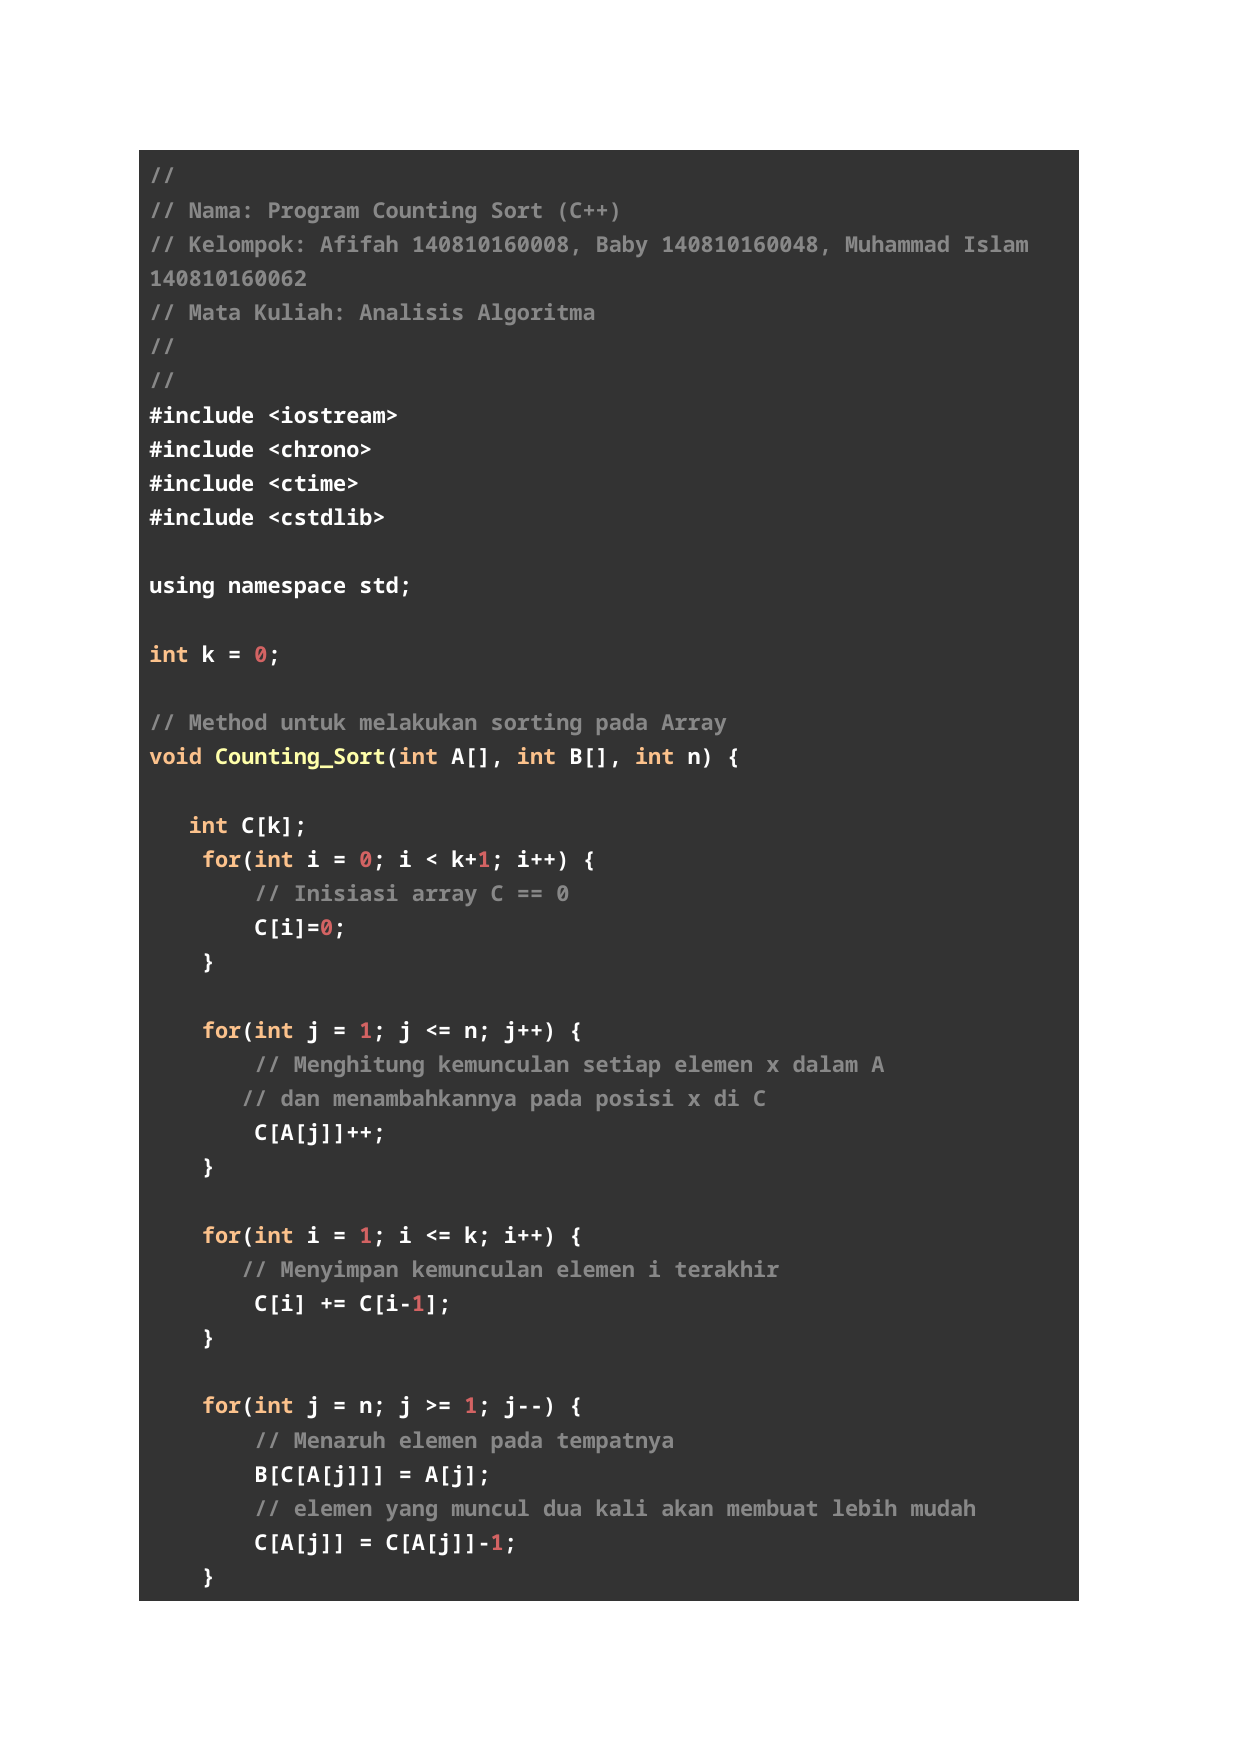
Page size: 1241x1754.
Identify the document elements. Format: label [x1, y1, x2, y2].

table_header [139, 150, 1079, 1601]
